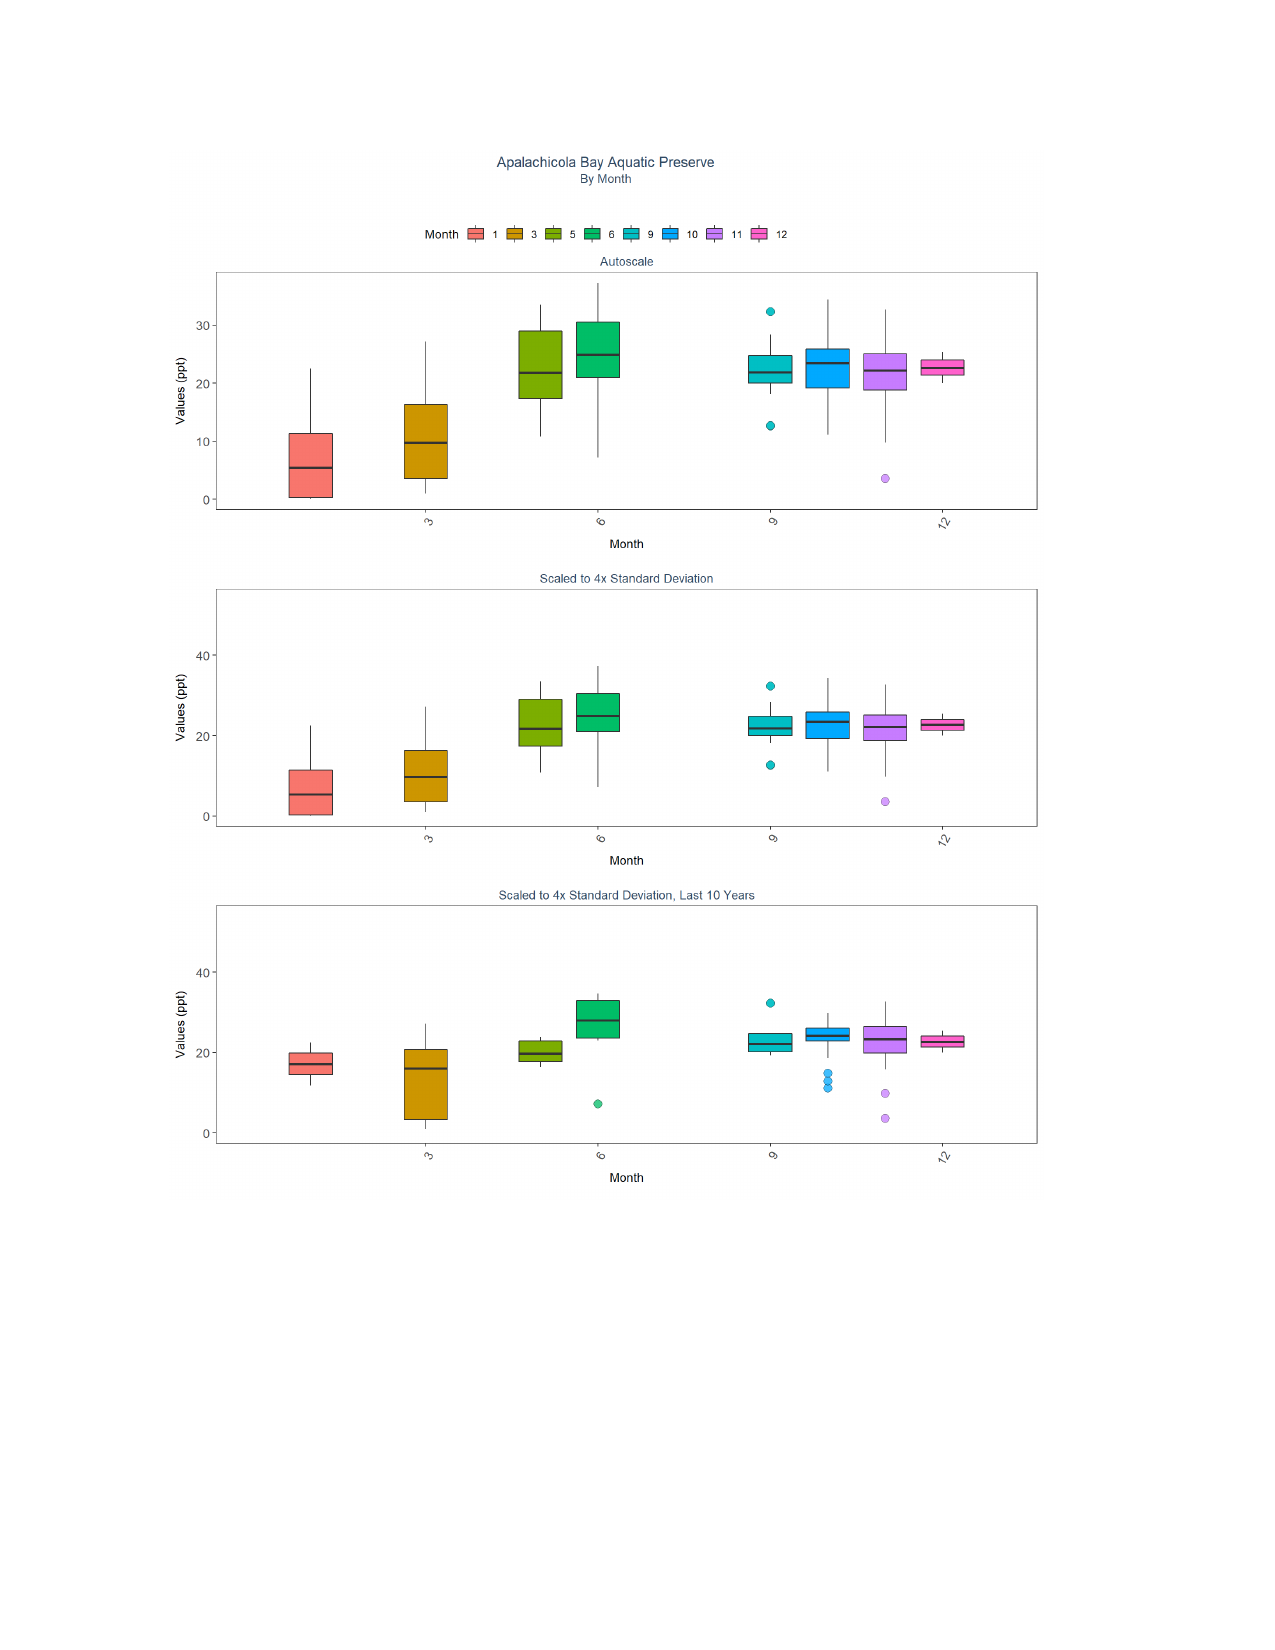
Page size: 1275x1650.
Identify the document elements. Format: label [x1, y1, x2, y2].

picture [168, 150, 1044, 1200]
